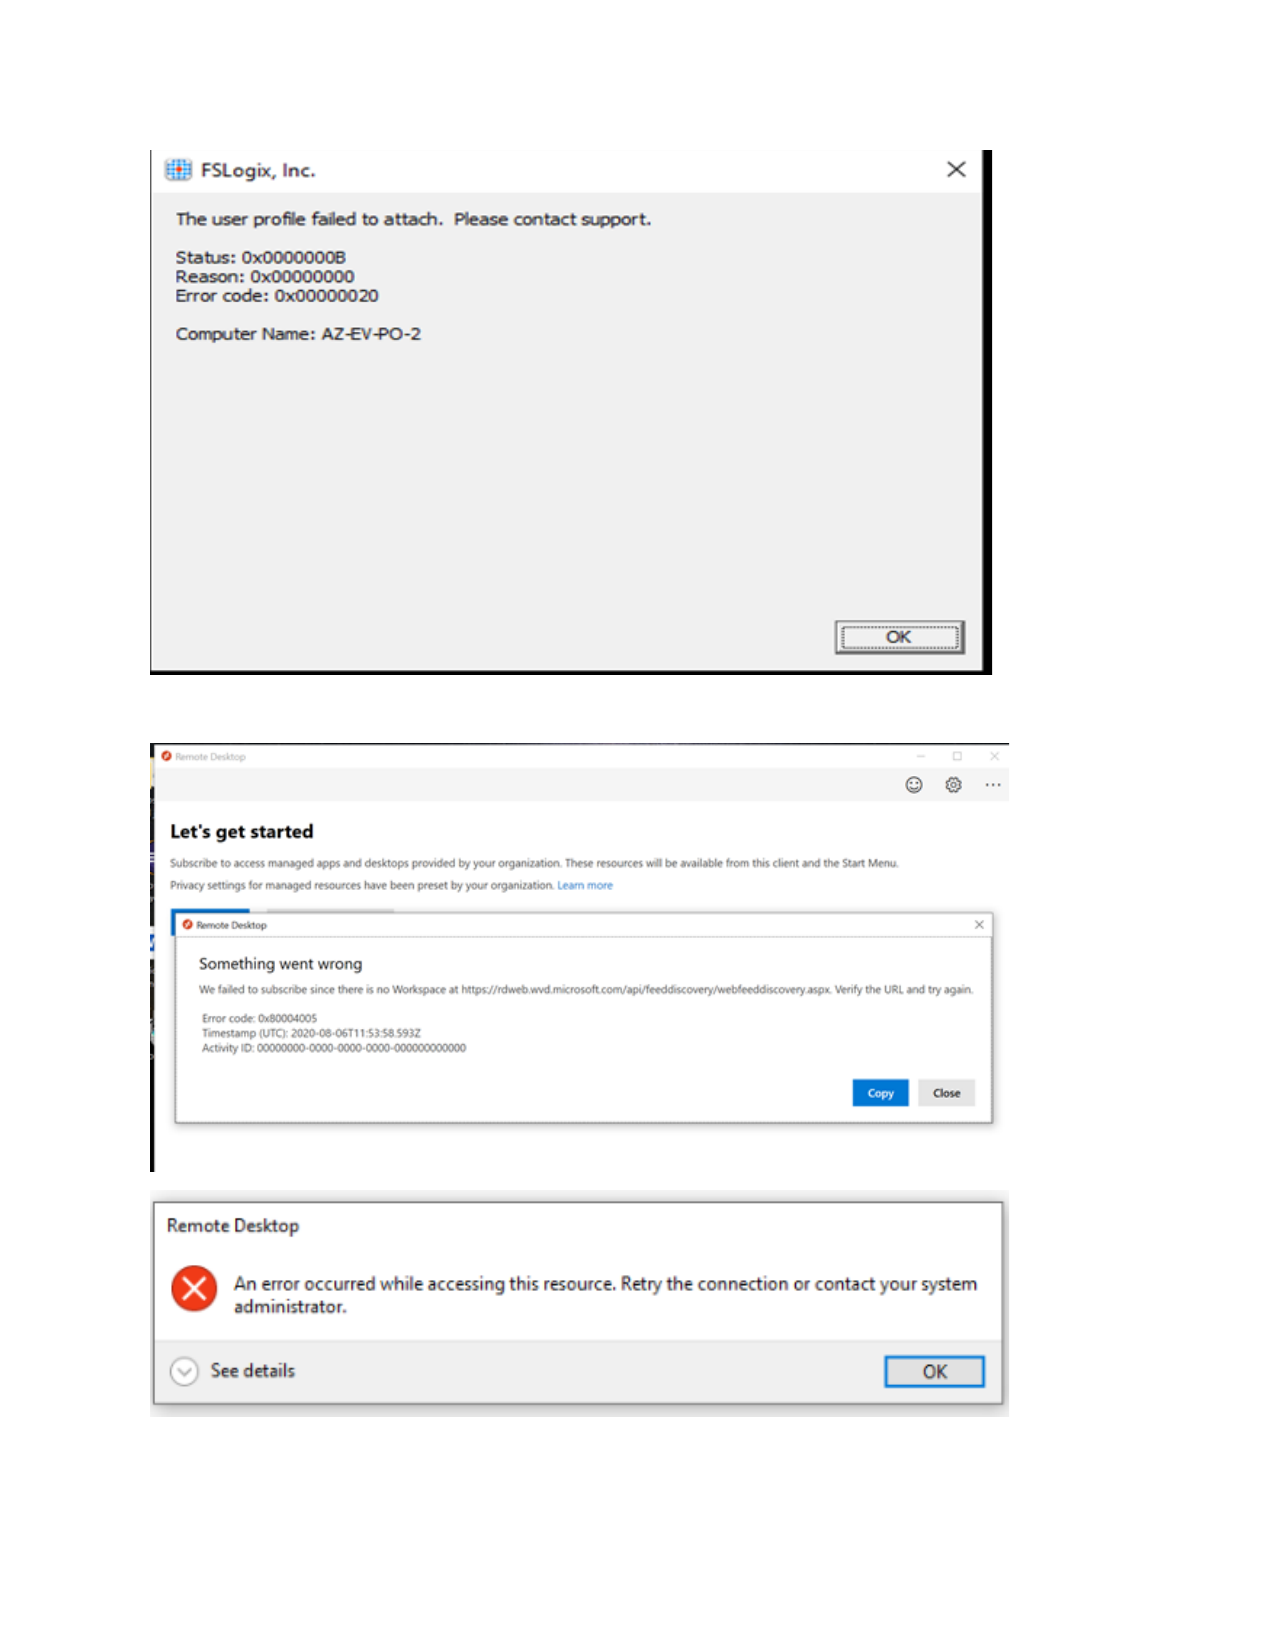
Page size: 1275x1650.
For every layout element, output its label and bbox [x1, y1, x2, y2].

picture [150, 743, 1010, 1172]
picture [150, 150, 993, 675]
picture [150, 1190, 1010, 1417]
